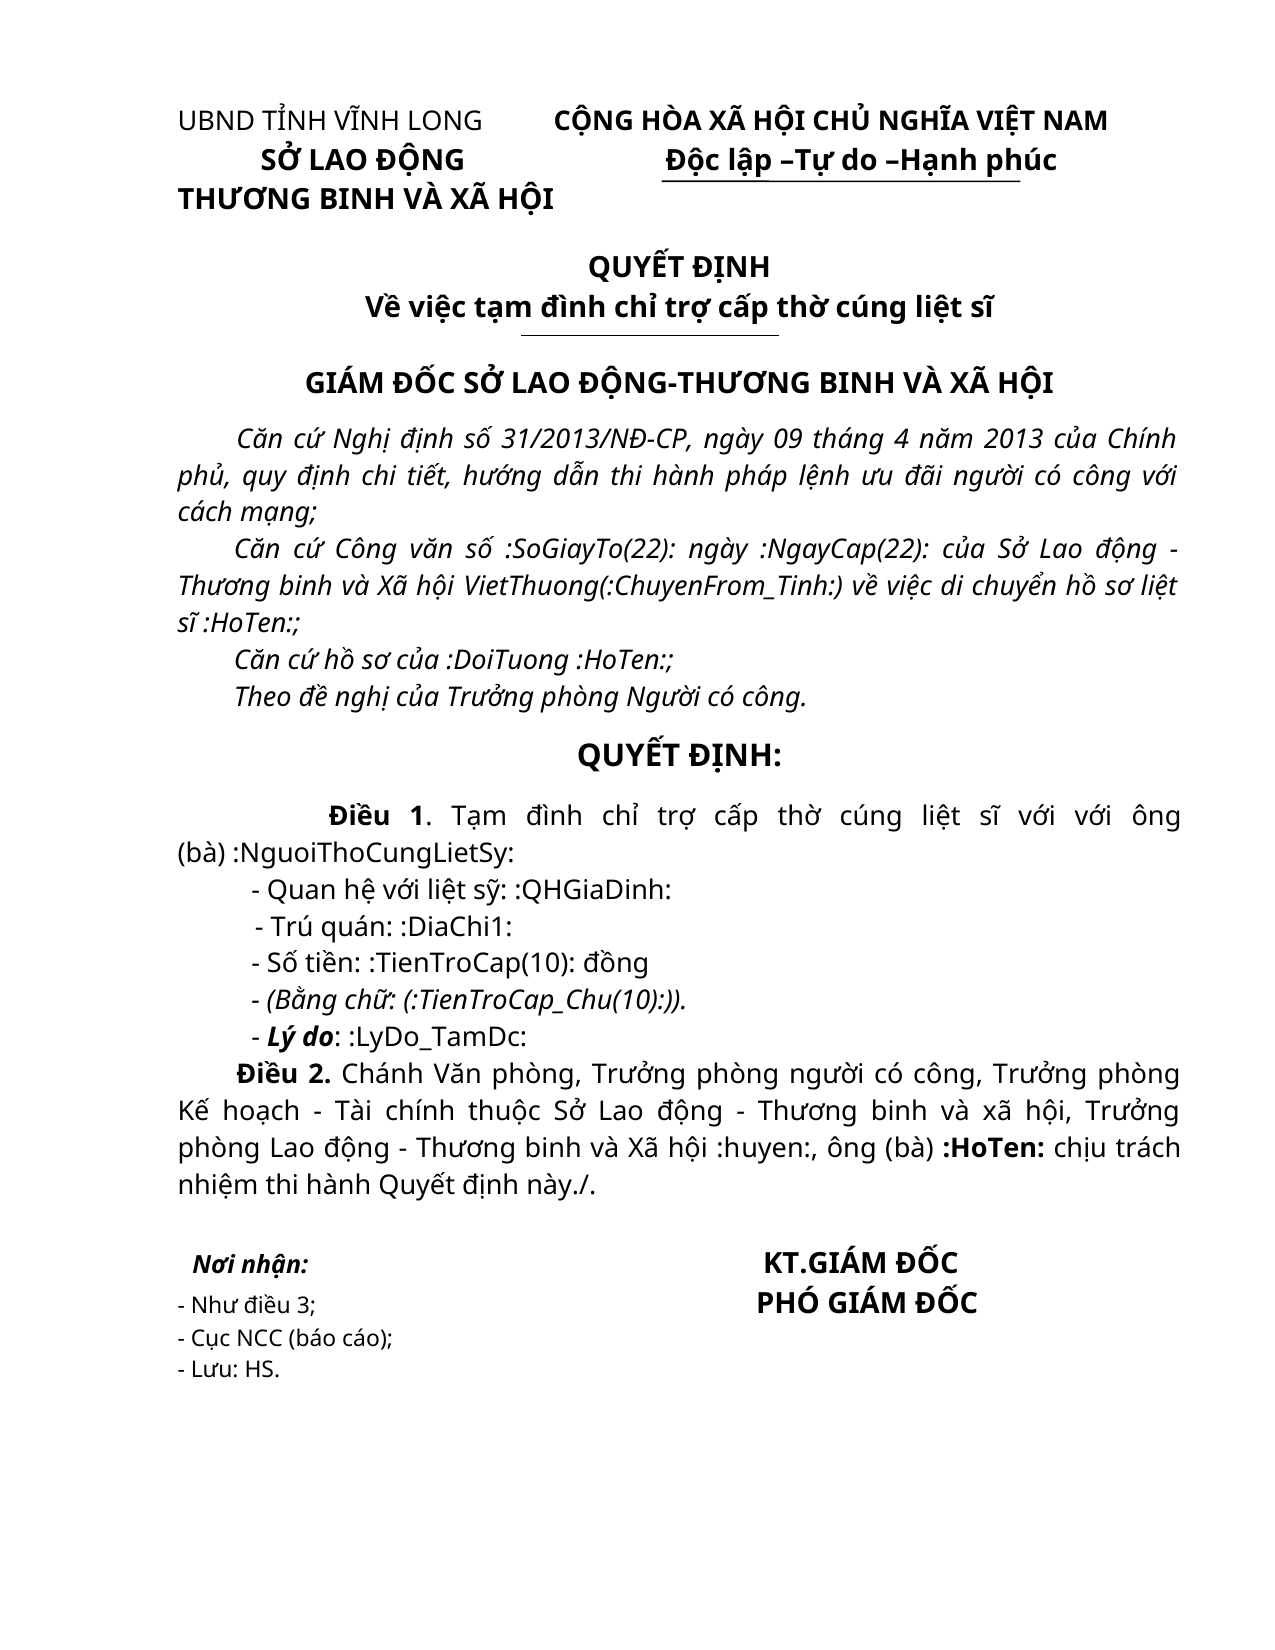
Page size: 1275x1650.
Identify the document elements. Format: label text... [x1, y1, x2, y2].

text GIÁM ĐỐC SỞ LAO ĐỘNG-THƯƠNG BINH VÀ XÃ HỘI [177, 362, 1181, 402]
subtitle QUYẾT ĐỊNH: [177, 733, 1181, 775]
text Căn cứ Nghị định số 31/2013/NĐ-CP, ngày 09 tháng 4 năm 2013 của Chính phủ, quy định chi tiết, hướng dẫn thi hành pháp lệnh ưu đãi người có công với cách mạng; [177, 419, 1181, 530]
text - Quan hệ với liệt sỹ: :QHGiaDinh: [177, 870, 1181, 907]
text - Trú quán: :DiaChi1: [177, 907, 1181, 944]
text - Như điều 3; PHÓ GIÁM ĐỐC [177, 1282, 1181, 1322]
text Điều 1. Tạm đình chỉ trợ cấp thờ cúng liệt sĩ với với ông (bà) :NguoiThoCungLietSy: [177, 796, 1181, 870]
subtitle UBND TỈNH VĨNH LONG CỘNG HÒA XÃ HỘI CHỦ NGHĨA VIỆT NAM [177, 102, 1181, 139]
text Căn cứ hồ sơ của :DoiTuong :HoTen:; [177, 640, 1181, 677]
text - (Bằng chữ: (:TienTroCap_Chu(10):)). [251, 981, 1181, 1018]
text - Lưu: HS. [177, 1353, 1181, 1384]
text - Lý do: :LyDo_TamDc: [177, 1018, 1181, 1054]
text - Số tiền: :TienTroCap(10): đồng [251, 944, 1181, 981]
subtitle QUYẾT ĐỊNH [177, 246, 1181, 286]
text Theo đề nghị của Trưởng phòng Người có công. [177, 677, 1181, 714]
subtitle Nơi nhận: KT.GIÁM ĐỐC [192, 1242, 1181, 1282]
text Về việc tạm đình chỉ trợ cấp thờ cúng liệt sĩ [177, 286, 1181, 326]
text THƯƠNG BINH VÀ XÃ HỘI [177, 178, 1181, 218]
text Căn cứ Công văn số :SoGiayTo(22): ngày :NgayCap(22): của Sở Lao động - Thương binh và Xã hội VietThuong(:ChuyenFrom_Tinh:) về việc di chuyển hồ sơ liệt sĩ :HoTen:; [177, 530, 1181, 640]
text Điều 2. Chánh Văn phòng, Trưởng phòng người có công, Trưởng phòng Kế hoạch - Tài chính thuộc Sở Lao động - Thương binh và xã hội, Trưởng phòng Lao động - Thương binh và Xã hội :huyen:, ông (bà) :HoTen: chịu trách nhiệm thi hành Quyết định này./. [177, 1054, 1181, 1202]
text SỞ LAO ĐỘNG Độc lập –Tự do –Hạnh phúc [177, 139, 1181, 178]
text - Cục NCC (báo cáo); [177, 1322, 1181, 1353]
